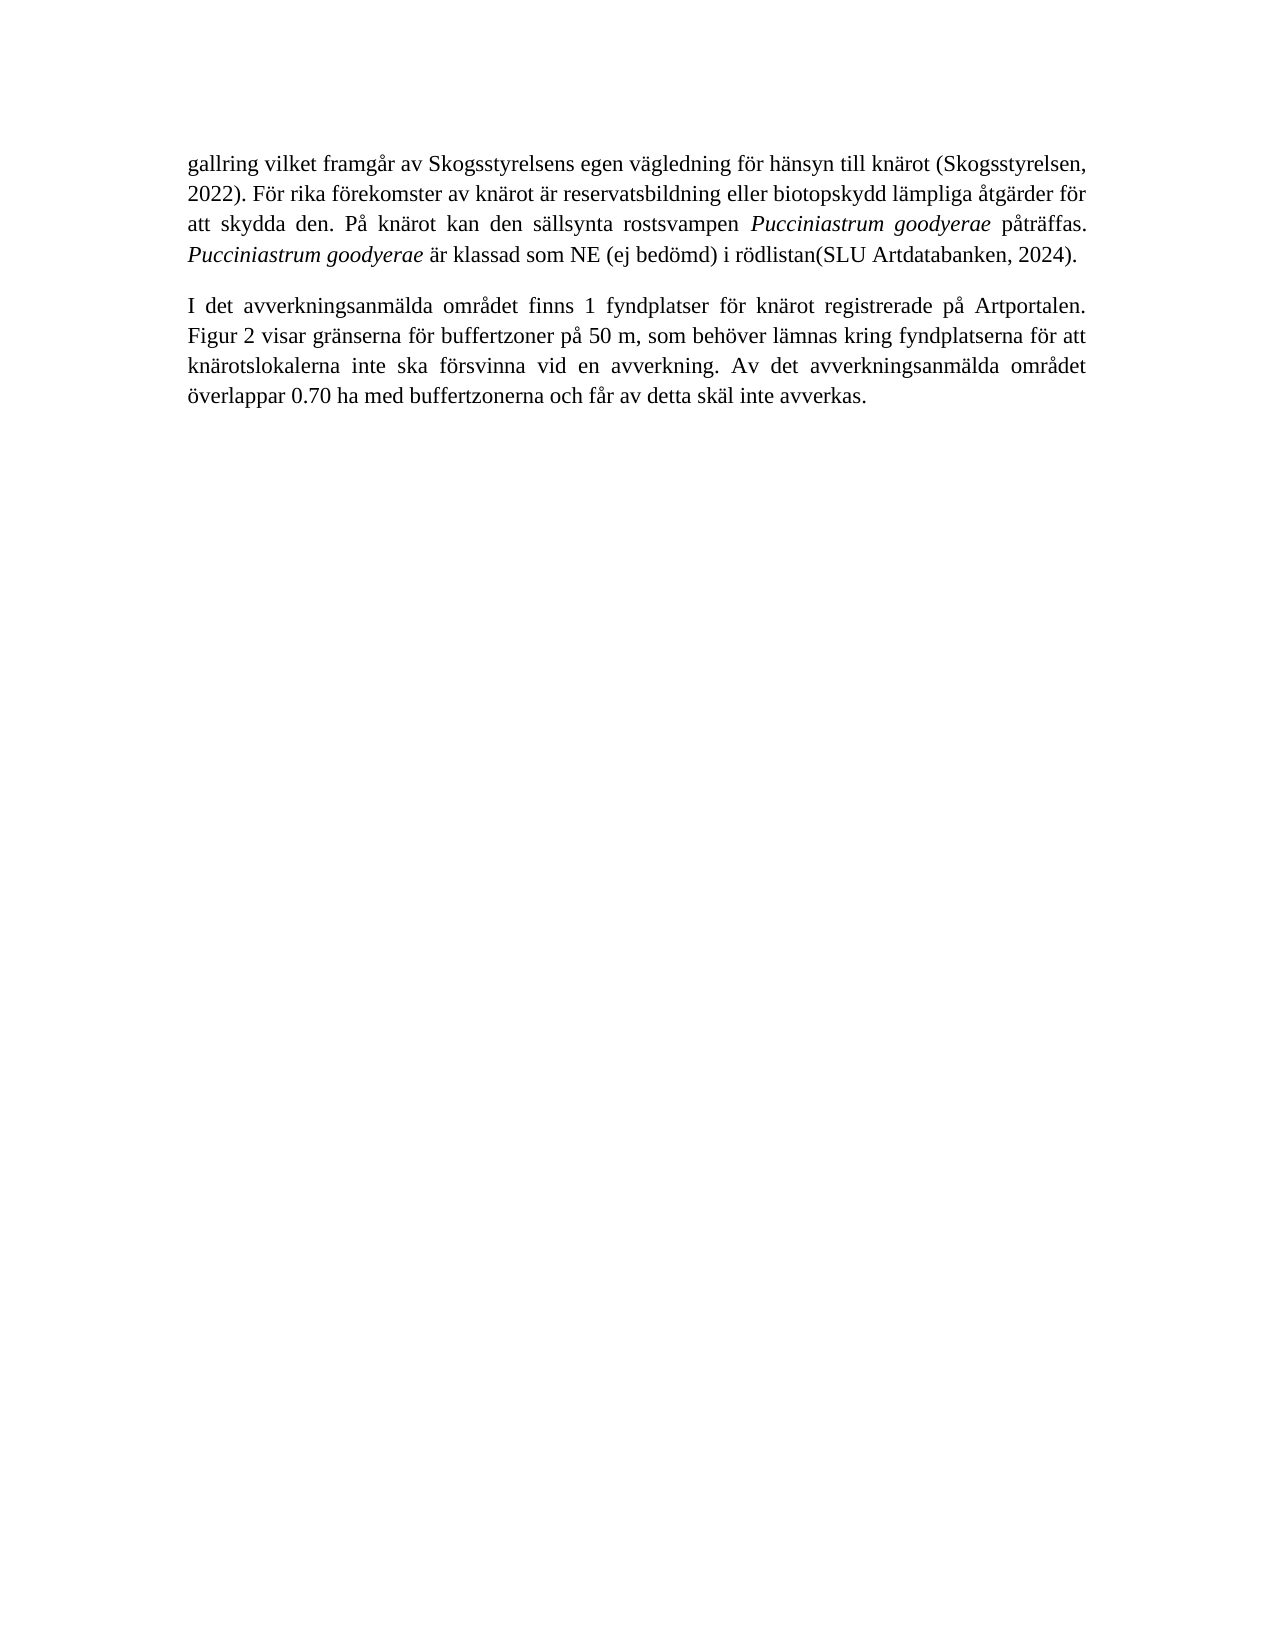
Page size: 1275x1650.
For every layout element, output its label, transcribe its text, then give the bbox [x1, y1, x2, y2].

text I det avverkningsanmälda området finns 1 fyndplatser för knärot registrerade på Artportalen. Figur 2 visar gränserna för buffertzoner på 50 m, som behöver lämnas kring fyndplatserna för att knärotslokalerna inte ska försvinna vid en avverkning. Av det avverkningsanmälda området överlappar 0.70 ha med buffertzonerna och får av detta skäl inte avverkas. [187, 292, 1087, 409]
